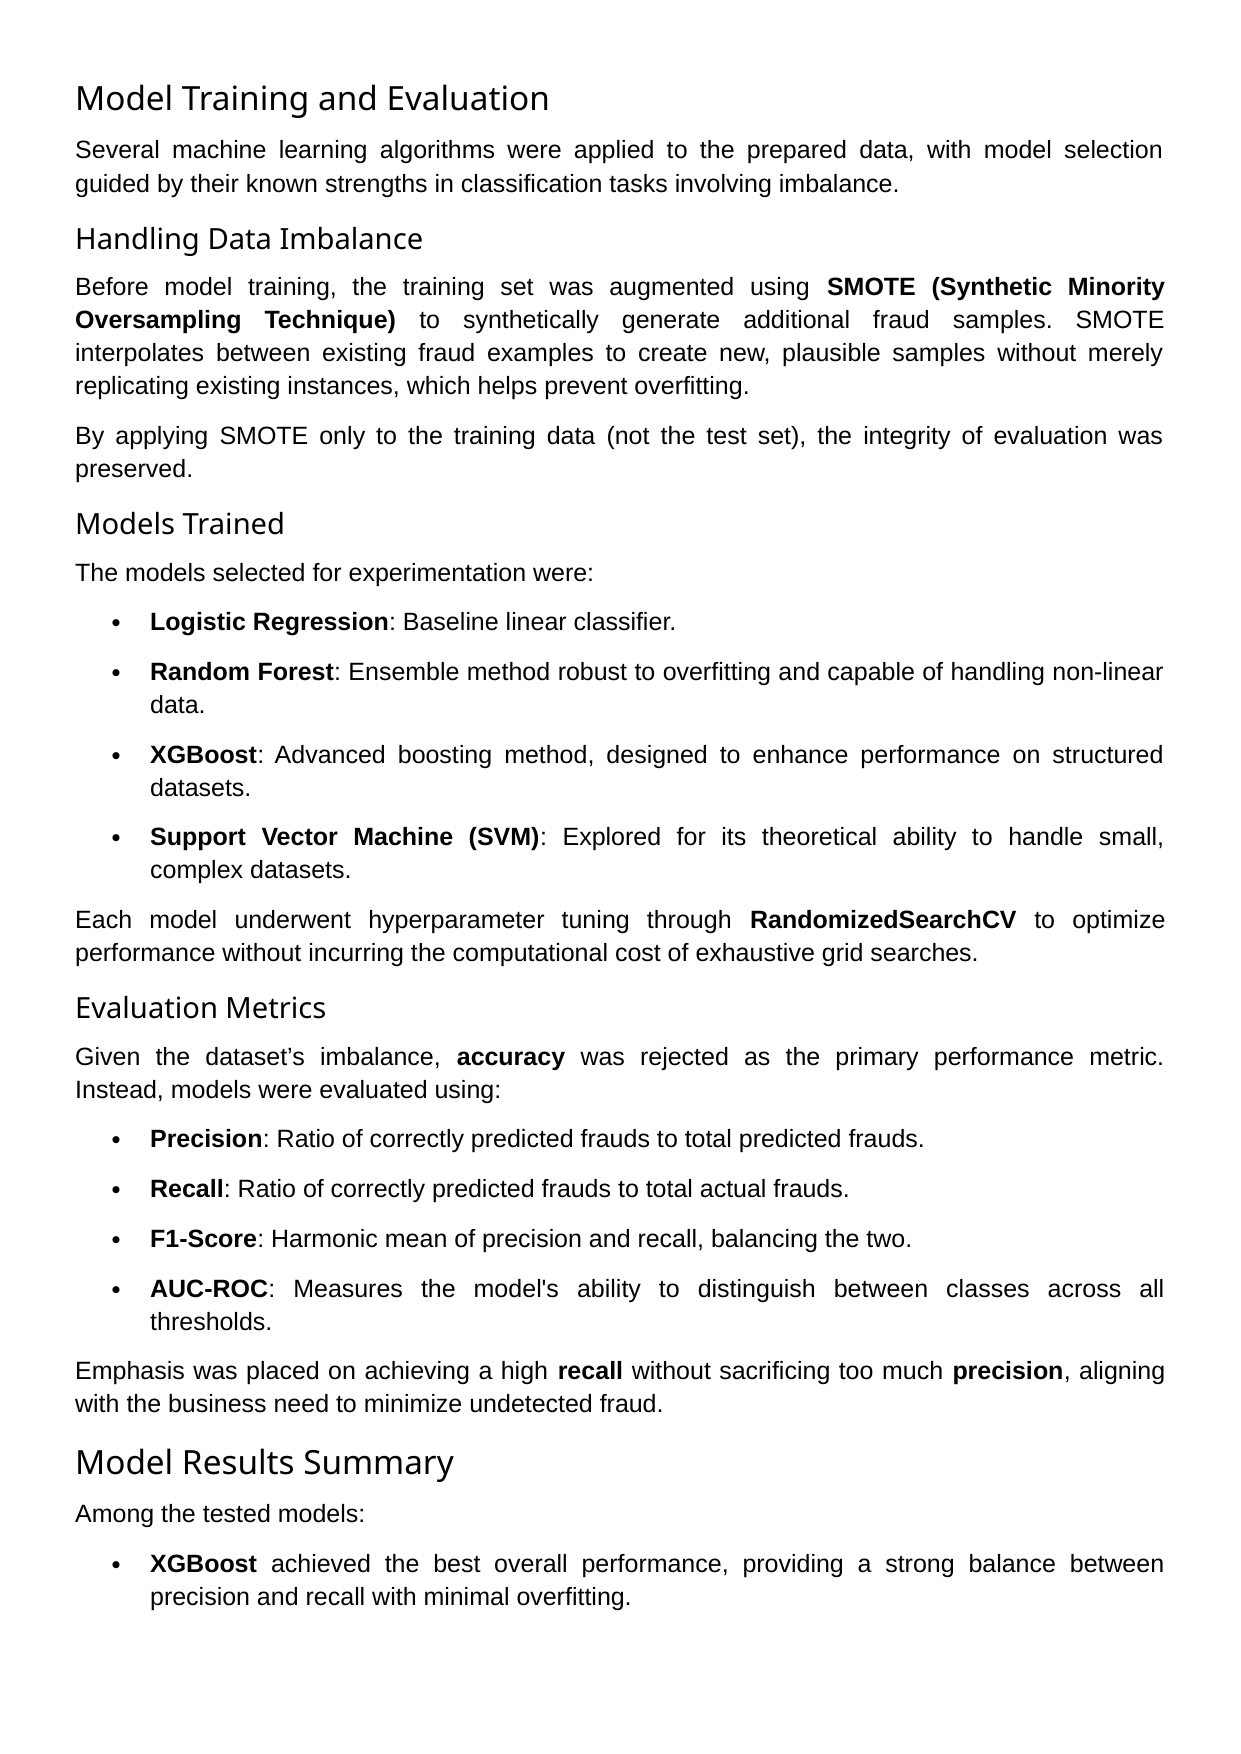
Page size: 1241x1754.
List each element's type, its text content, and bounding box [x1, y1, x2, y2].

text Before model training, the training set was augmented using SMOTE (Synthetic Minority Oversampling Technique) to synthetically generate additional fraud samples. SMOTE interpolates between existing fraud examples to create new, plausible samples without merely replicating existing instances, which helps prevent overfitting. [75, 272, 1165, 400]
list Random Forest: Ensemble method robust to overfitting and capable of handling non-linear data. [112, 657, 1165, 719]
list Precision: Ratio of correctly predicted frauds to total predicted frauds. [112, 1124, 1165, 1153]
list XGBoost: Advanced boosting method, designed to enhance performance on structured datasets. [112, 740, 1165, 801]
list Support Vector Machine (SVM): Explored for its theoretical ability to handle small, complex datasets. [112, 822, 1165, 884]
list Recall: Ratio of correctly predicted frauds to total actual frauds. [112, 1174, 1165, 1203]
subtitle Models Trained [75, 504, 1165, 543]
text Given the dataset’s imbalance, accuracy was rejected as the primary performance metric. Instead, models were evaluated using: [75, 1042, 1165, 1103]
text Several machine learning algorithms were applied to the prepared data, with model selection guided by their known strengths in classification tasks involving imbalance. [75, 136, 1165, 197]
list Logistic Regression: Baseline linear classifier. [112, 607, 1165, 636]
text Among the tested models: [75, 1499, 1165, 1528]
subtitle Evaluation Metrics [75, 988, 1165, 1027]
subtitle Model Results Summary [75, 1439, 1165, 1484]
text By applying SMOTE only to the training data (not the test set), the integrity of evaluation was preserved. [75, 421, 1165, 483]
list AUC-ROC: Measures the model's ability to distinguish between classes across all thresholds. [112, 1273, 1165, 1335]
subtitle Handling Data Imbalance [75, 218, 1165, 258]
list F1-Score: Harmonic mean of precision and recall, balancing the two. [112, 1224, 1165, 1253]
subtitle Model Training and Evaluation [75, 75, 1165, 120]
text Each model underwent hyperparameter tuning through RandomizedSearchCV to optimize performance without incurring the computational cost of exhaustive grid searches. [75, 905, 1165, 967]
list XGBoost achieved the best overall performance, providing a strong balance between precision and recall with minimal overfitting. [112, 1549, 1165, 1611]
text Emphasis was placed on achieving a high recall without sacrificing too much precision, aligning with the business need to minimize undetected fraud. [75, 1356, 1165, 1418]
text The models selected for experimentation were: [75, 558, 1165, 586]
